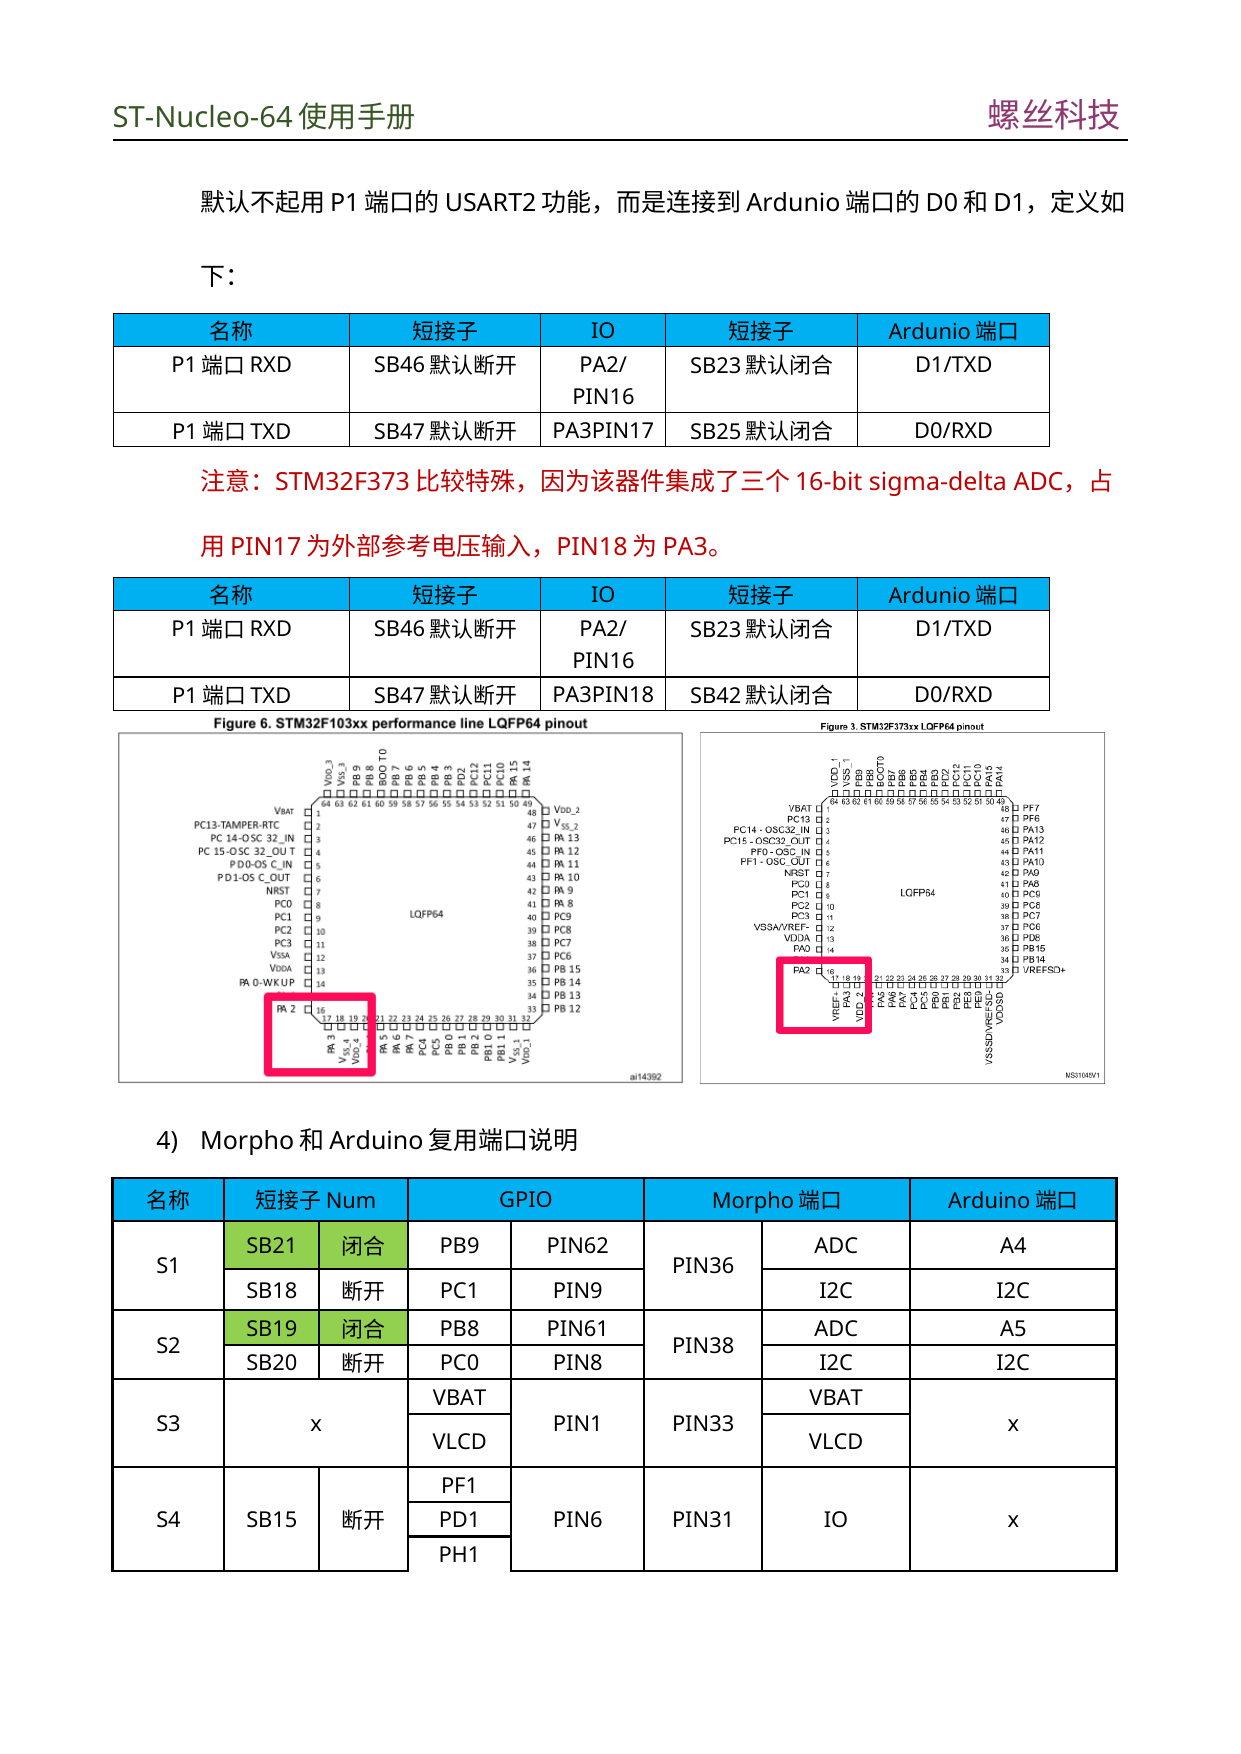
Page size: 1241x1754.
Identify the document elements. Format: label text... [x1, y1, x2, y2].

picture [693, 715, 1107, 1086]
table_header 短接子 [666, 578, 857, 610]
table_cell A4 [911, 1222, 1115, 1268]
table_cell D1/TXD [858, 347, 1049, 412]
table_cell SB21 [225, 1222, 318, 1268]
table_header 名称 [114, 578, 349, 610]
table_cell P1端口RXD [114, 611, 349, 676]
table_cell PIN38 [645, 1311, 761, 1378]
table_header Arduino端口 [911, 1179, 1115, 1220]
table_cell PA3PIN17 [541, 413, 665, 446]
table_cell PIN36 [645, 1222, 761, 1309]
table_header 名称 [114, 1179, 223, 1220]
table_header IO [541, 578, 665, 610]
table_cell PD1 [409, 1503, 510, 1535]
table_cell P1端口TXD [114, 413, 349, 446]
table_cell PIN6 [512, 1468, 643, 1570]
table_cell S1 [114, 1222, 223, 1309]
table_cell S2 [114, 1311, 223, 1378]
table_cell PC0 [409, 1346, 510, 1378]
table_cell SB23默认闭合 [666, 347, 857, 412]
table_cell 断开 [320, 1468, 407, 1570]
table_header 短接子 [666, 314, 857, 346]
table_cell ADC [763, 1311, 909, 1344]
table_cell PIN62 [512, 1222, 643, 1268]
table_header Ardunio端口 [858, 578, 1049, 610]
table_cell D0/RXD [858, 413, 1049, 446]
table_cell PA2/PIN16 [541, 611, 665, 676]
table_cell 断开 [320, 1270, 407, 1309]
table_cell PA3PIN18 [541, 678, 665, 710]
table_cell PH1 [409, 1538, 510, 1570]
table_cell SB25默认闭合 [666, 413, 857, 446]
table_cell PIN9 [512, 1270, 643, 1309]
table_cell 闭合 [320, 1222, 407, 1268]
table_cell P1端口RXD [114, 347, 349, 412]
table_cell I2C [763, 1270, 909, 1309]
table_cell SB19 [225, 1311, 318, 1344]
table_cell SB18 [225, 1270, 318, 1309]
table_cell IO [763, 1468, 909, 1570]
table_header Morpho端口 [645, 1179, 909, 1220]
picture [112, 711, 688, 1086]
table_cell S4 [114, 1468, 223, 1570]
table_cell ADC [763, 1222, 909, 1268]
table_cell PC1 [409, 1270, 510, 1309]
table_cell PIN8 [512, 1346, 643, 1378]
table_header 短接子Num [225, 1179, 407, 1220]
table_cell 断开 [320, 1346, 407, 1378]
table_cell x [225, 1380, 407, 1466]
table_cell VLCD [763, 1415, 909, 1466]
table_cell D0/RXD [858, 678, 1049, 710]
table_cell P1端口TXD [114, 678, 349, 710]
table_cell PIN61 [512, 1311, 643, 1344]
table_header Ardunio端口 [858, 314, 1049, 346]
table_cell PB9 [409, 1222, 510, 1268]
table_cell 闭合 [320, 1311, 407, 1344]
list 默认不起用P1端口的USART2功能，而是连接到Ardunio端口的D0和D1，定义如下： [200, 168, 1128, 307]
table_cell I2C [911, 1270, 1115, 1309]
table_cell SB47默认断开 [350, 413, 540, 446]
table_cell PIN1 [512, 1380, 643, 1466]
table_header 短接子 [350, 314, 540, 346]
table_header 短接子 [350, 578, 540, 610]
list Morpho和Arduino复用端口说明 [156, 1106, 1128, 1171]
list 注意：STM32F373比较特殊，因为该器件集成了三个16-bit sigma-delta ADC，占用PIN17为外部参考电压输入，PIN18为PA3。 [200, 447, 1128, 577]
table_cell PF1 [409, 1468, 510, 1501]
table_cell SB15 [225, 1468, 318, 1570]
table_cell PB8 [409, 1311, 510, 1344]
table_cell SB20 [225, 1346, 318, 1378]
table_header 名称 [114, 314, 349, 346]
table_cell VBAT [763, 1380, 909, 1413]
table_cell SB42默认闭合 [666, 678, 857, 710]
table_header IO [541, 314, 665, 346]
table_cell S3 [114, 1380, 223, 1466]
table_cell VBAT [409, 1380, 510, 1413]
table_cell SB47默认断开 [350, 678, 540, 710]
table_cell PIN33 [645, 1380, 761, 1466]
table_cell x [911, 1380, 1115, 1466]
table_cell VLCD [409, 1415, 510, 1466]
table_cell A5 [911, 1311, 1115, 1344]
table_cell SB46默认断开 [350, 347, 540, 412]
table_cell x [911, 1468, 1115, 1570]
table_cell SB23默认闭合 [666, 611, 857, 676]
table_cell I2C [911, 1346, 1115, 1378]
table_cell I2C [763, 1346, 909, 1378]
table_cell PIN31 [645, 1468, 761, 1570]
table_header GPIO [409, 1179, 643, 1220]
table_cell D1/TXD [858, 611, 1049, 676]
table_cell PA2/PIN16 [541, 347, 665, 412]
table_cell SB46默认断开 [350, 611, 540, 676]
